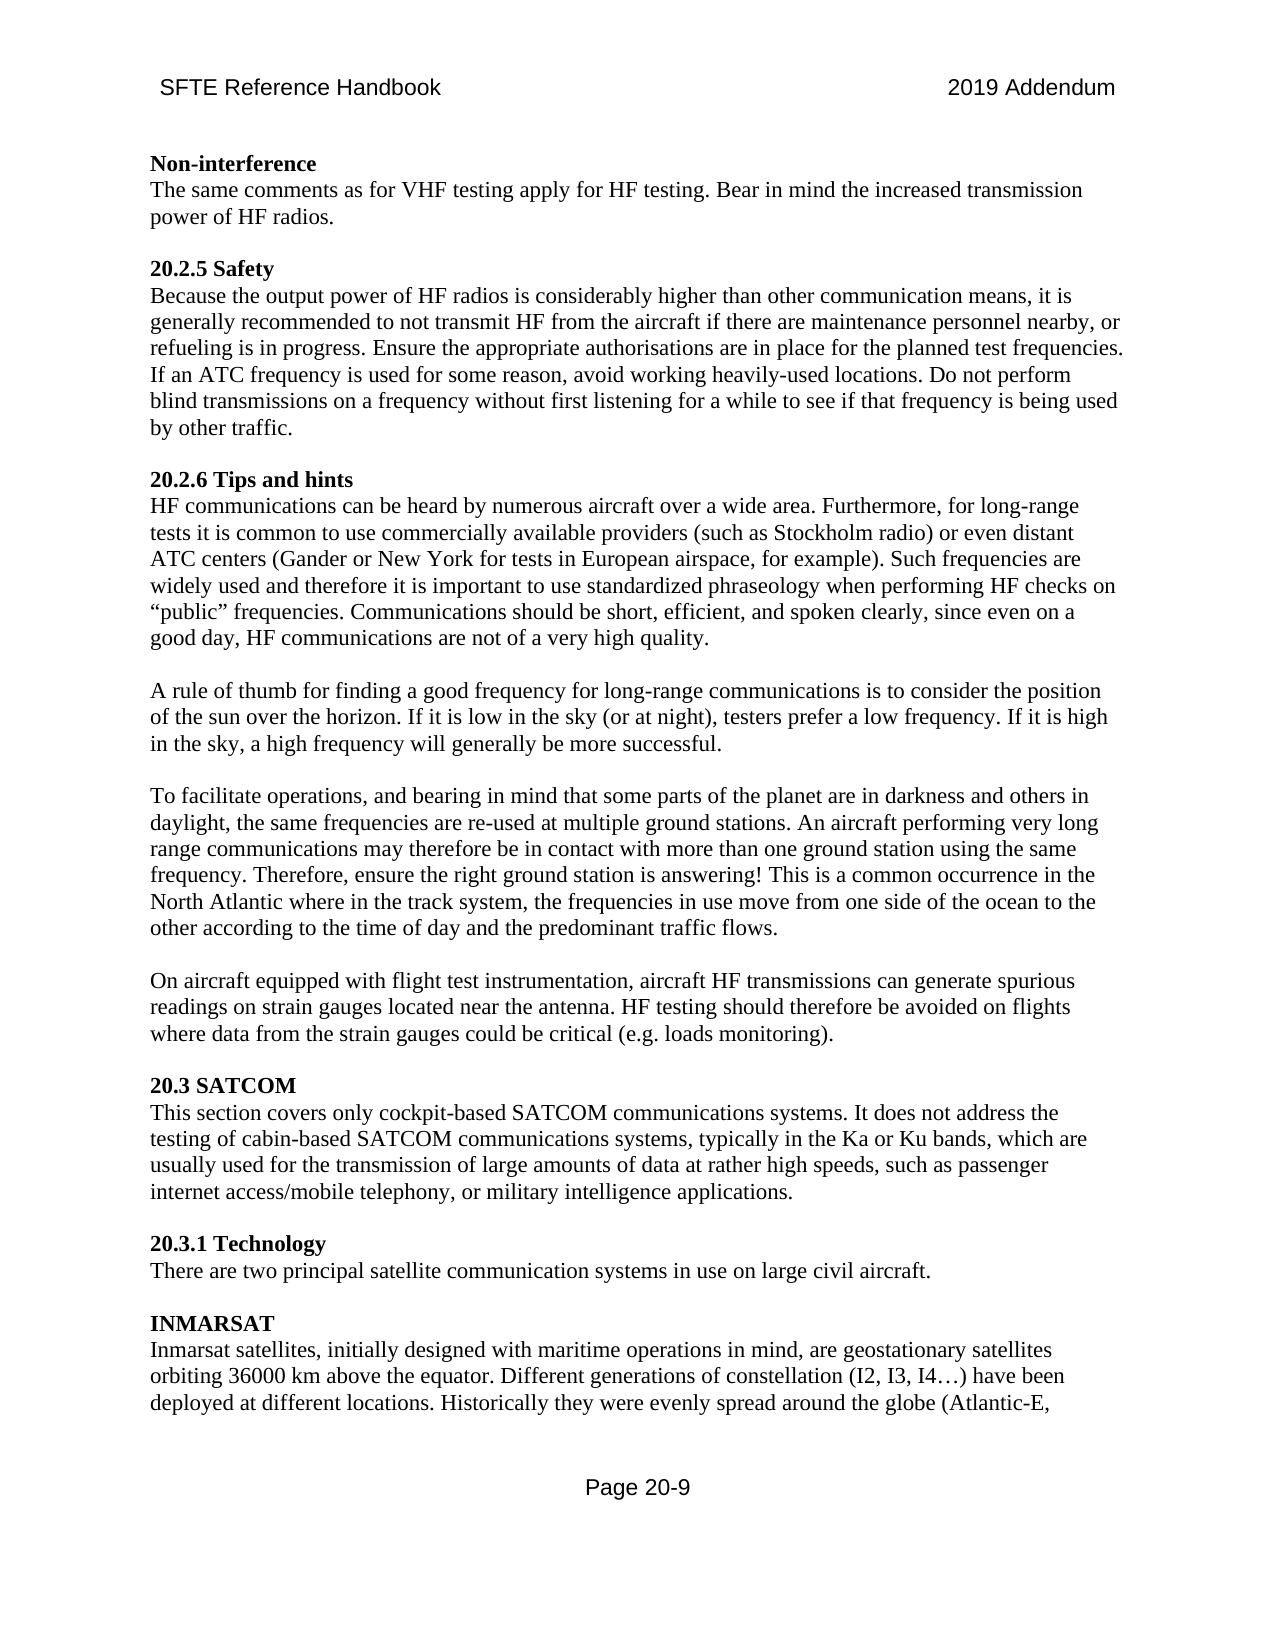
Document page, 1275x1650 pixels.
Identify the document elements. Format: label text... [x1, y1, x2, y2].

text There are two principal satellite communication systems in use on large civil aircraft. [150, 1257, 1125, 1283]
text 20.2.6 Tips and hints [150, 466, 1125, 493]
text A rule of thumb for finding a good frequency for long-range communications is to consider the position of the sun over the horizon. If it is low in the sky (or at night), testers prefer a low frequency. If it is high in the sky, a high frequency will generally be more successful. [150, 677, 1125, 756]
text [150, 1336, 1125, 1415]
text HF communications can be heard by numerous aircraft over a wide area. Furthermore, for long-range tests it is common to use commercially available providers (such as Stockholm radio) or even distant ATC centers (Gander or New York for tests in European airspace, for example). Such frequencies are widely used and therefore it is important to use standardized phraseology when performing HF checks on “public” frequencies. Communications should be short, efficient, and spoken clearly, since even on a good day, HF communications are not of a very high quality. [150, 493, 1125, 651]
text This section covers only cockpit-based SATCOM communications systems. It does not address the testing of cabin-based SATCOM communications systems, typically in the Ka or Ku bands, which are usually used for the transmission of large amounts of data at rather high speeds, such as passenger internet access/mobile telephony, or military intelligence applications. [150, 1099, 1125, 1204]
text 20.2.5 Safety [150, 255, 1125, 282]
text On aircraft equipped with flight test instrumentation, aircraft HF transmissions can generate spurious readings on strain gauges located near the antenna. HF testing should therefore be avoided on flights where data from the strain gauges could be critical (e.g. loads monitoring). [150, 967, 1125, 1046]
text Non-interference [150, 150, 1125, 176]
text 20.3 SATCOM [150, 1072, 1125, 1099]
text Because the output power of HF radios is considerably higher than other communication means, it is generally recommended to not transmit HF from the aircraft if there are maintenance personnel nearby, or refueling is in progress. Ensure the appropriate authorisations are in place for the planned test frequencies. If an ATC frequency is used for some reason, avoid working heavily-used locations. Do not perform blind transmissions on a frequency without first listening for a while to see if that frequency is being used by other traffic. [150, 282, 1125, 440]
text To facilitate operations, and bearing in mind that some parts of the planet are in darkness and others in daylight, the same frequencies are re-used at multiple ground stations. An aircraft performing very long range communications may therefore be in contact with more than one ground station using the same frequency. Therefore, ensure the right ground station is answering! This is a common occurrence in the North Atlantic where in the track system, the frequencies in use move from one side of the ocean to the other according to the time of day and the predominant traffic flows. [150, 782, 1125, 941]
text The same comments as for VHF testing apply for HF testing. Bear in mind the increased transmission power of HF radios. [150, 176, 1125, 229]
text INMARSAT [150, 1309, 1125, 1336]
text 20.3.1 Technology [150, 1231, 1125, 1257]
